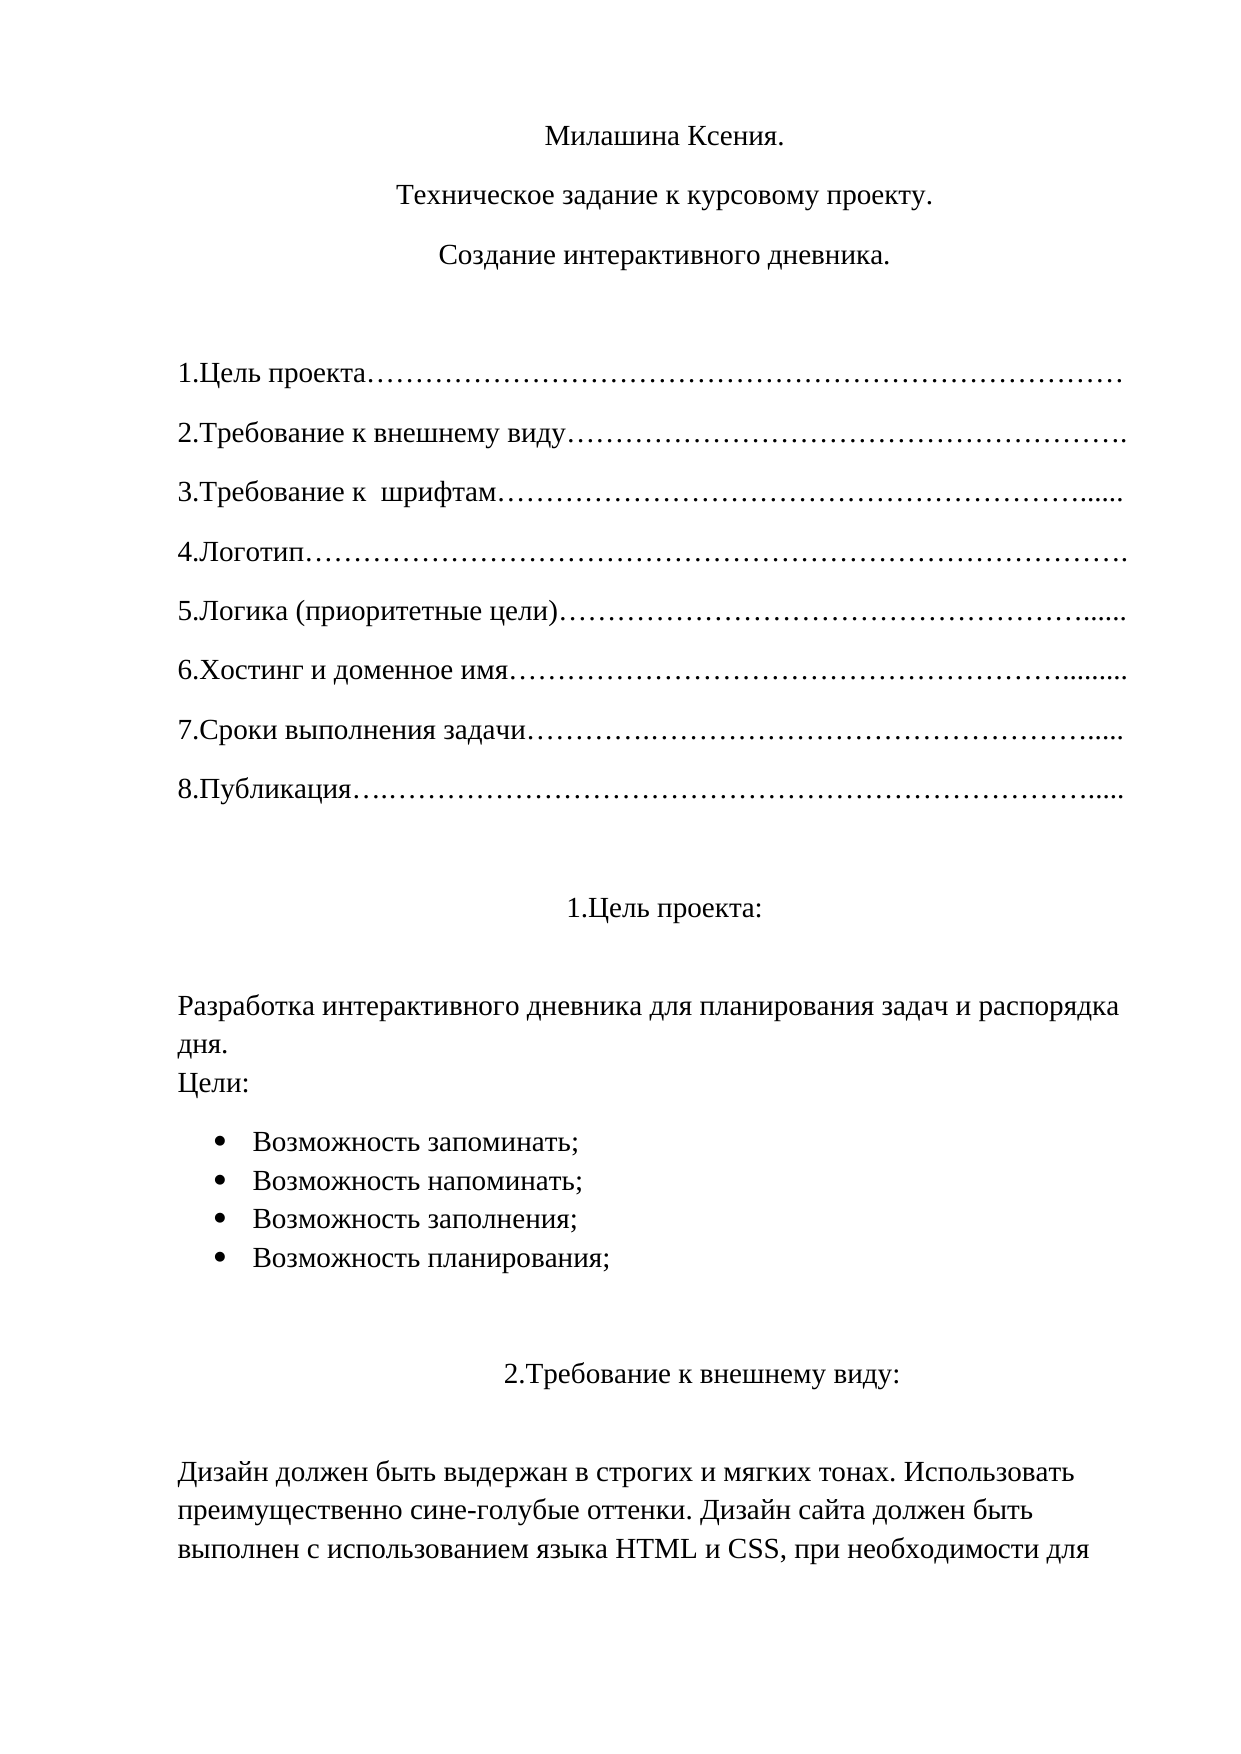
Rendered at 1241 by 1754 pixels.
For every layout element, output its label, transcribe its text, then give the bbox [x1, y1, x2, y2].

text 4.Логотип…………………………………………………………………………. [177, 534, 1152, 567]
text 5.Логика (приоритетные цели)………………………………………………...... [177, 593, 1152, 627]
text Создание интерактивного дневника. [177, 237, 1152, 270]
list Возможность запоминать; [215, 1124, 1152, 1158]
list Возможность заполнения; [215, 1202, 1152, 1235]
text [177, 1415, 1152, 1564]
text 8.Публикация….………………………………………………………………..... [177, 771, 1152, 805]
text 6.Хостинг и доменное имя…………………………………………………......... [177, 652, 1152, 686]
text 7.Сроки выполнения задачи………….………………………………………..... [177, 712, 1152, 745]
text Милашина Ксения. [177, 118, 1152, 152]
list Возможность напоминать; [215, 1163, 1152, 1197]
text Техническое задание к курсовому проекту. [177, 177, 1152, 211]
text 2.Требование к внешнему виду…………………………………………………. [177, 415, 1152, 448]
text 1.Цель проекта: [177, 890, 1152, 923]
list 2.Требование к внешнему виду: [252, 1356, 1152, 1389]
list Возможность планирования; [215, 1240, 1152, 1274]
text Разработка интерактивного дневника для планирования задач и распорядка дня. Цели: [177, 949, 1152, 1098]
text 3.Требование к шрифтам……………………………………………………...... [177, 474, 1152, 508]
text 1.Цель проекта…………………………………………………………………… [177, 356, 1152, 389]
